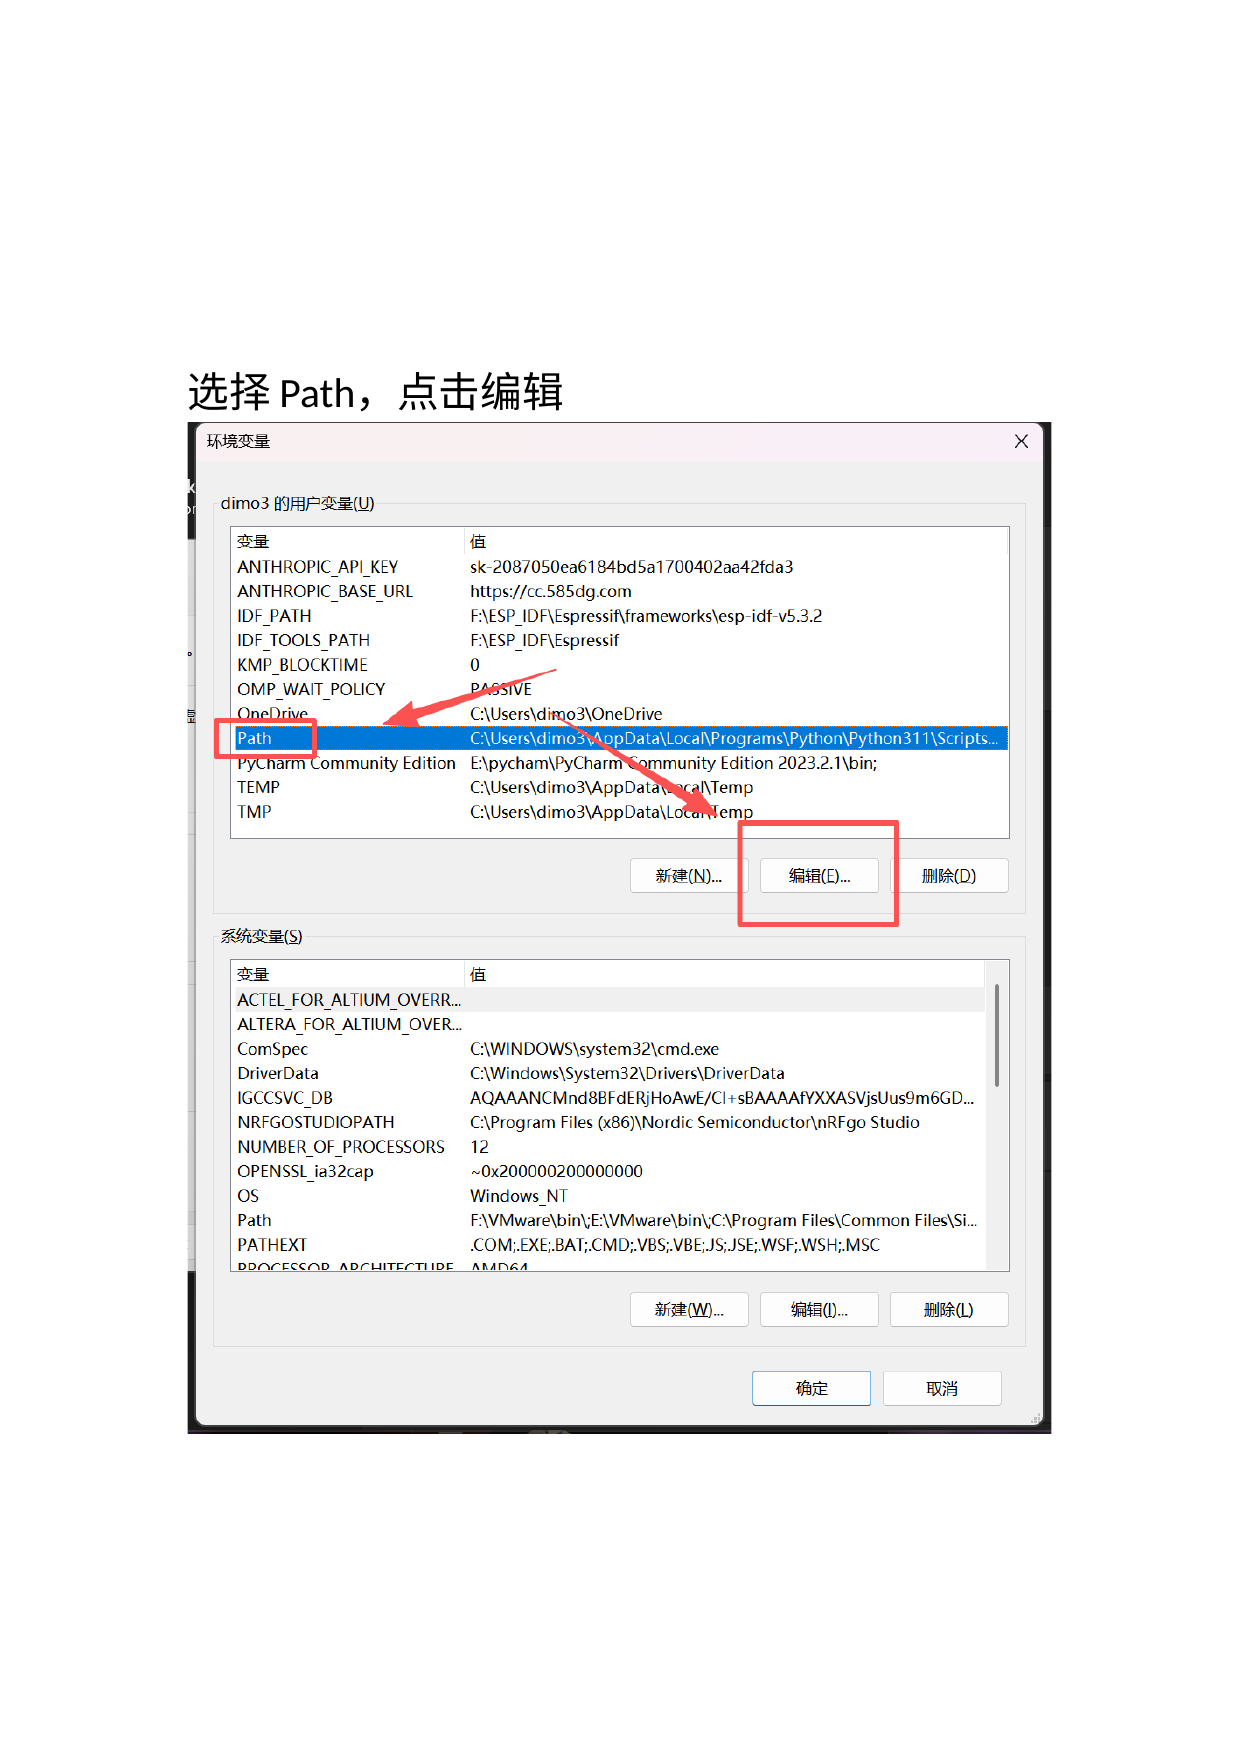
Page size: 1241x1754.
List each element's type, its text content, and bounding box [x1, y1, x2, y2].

text 选择Path，点击编辑 [187, 357, 1053, 422]
picture [187, 422, 1052, 1434]
